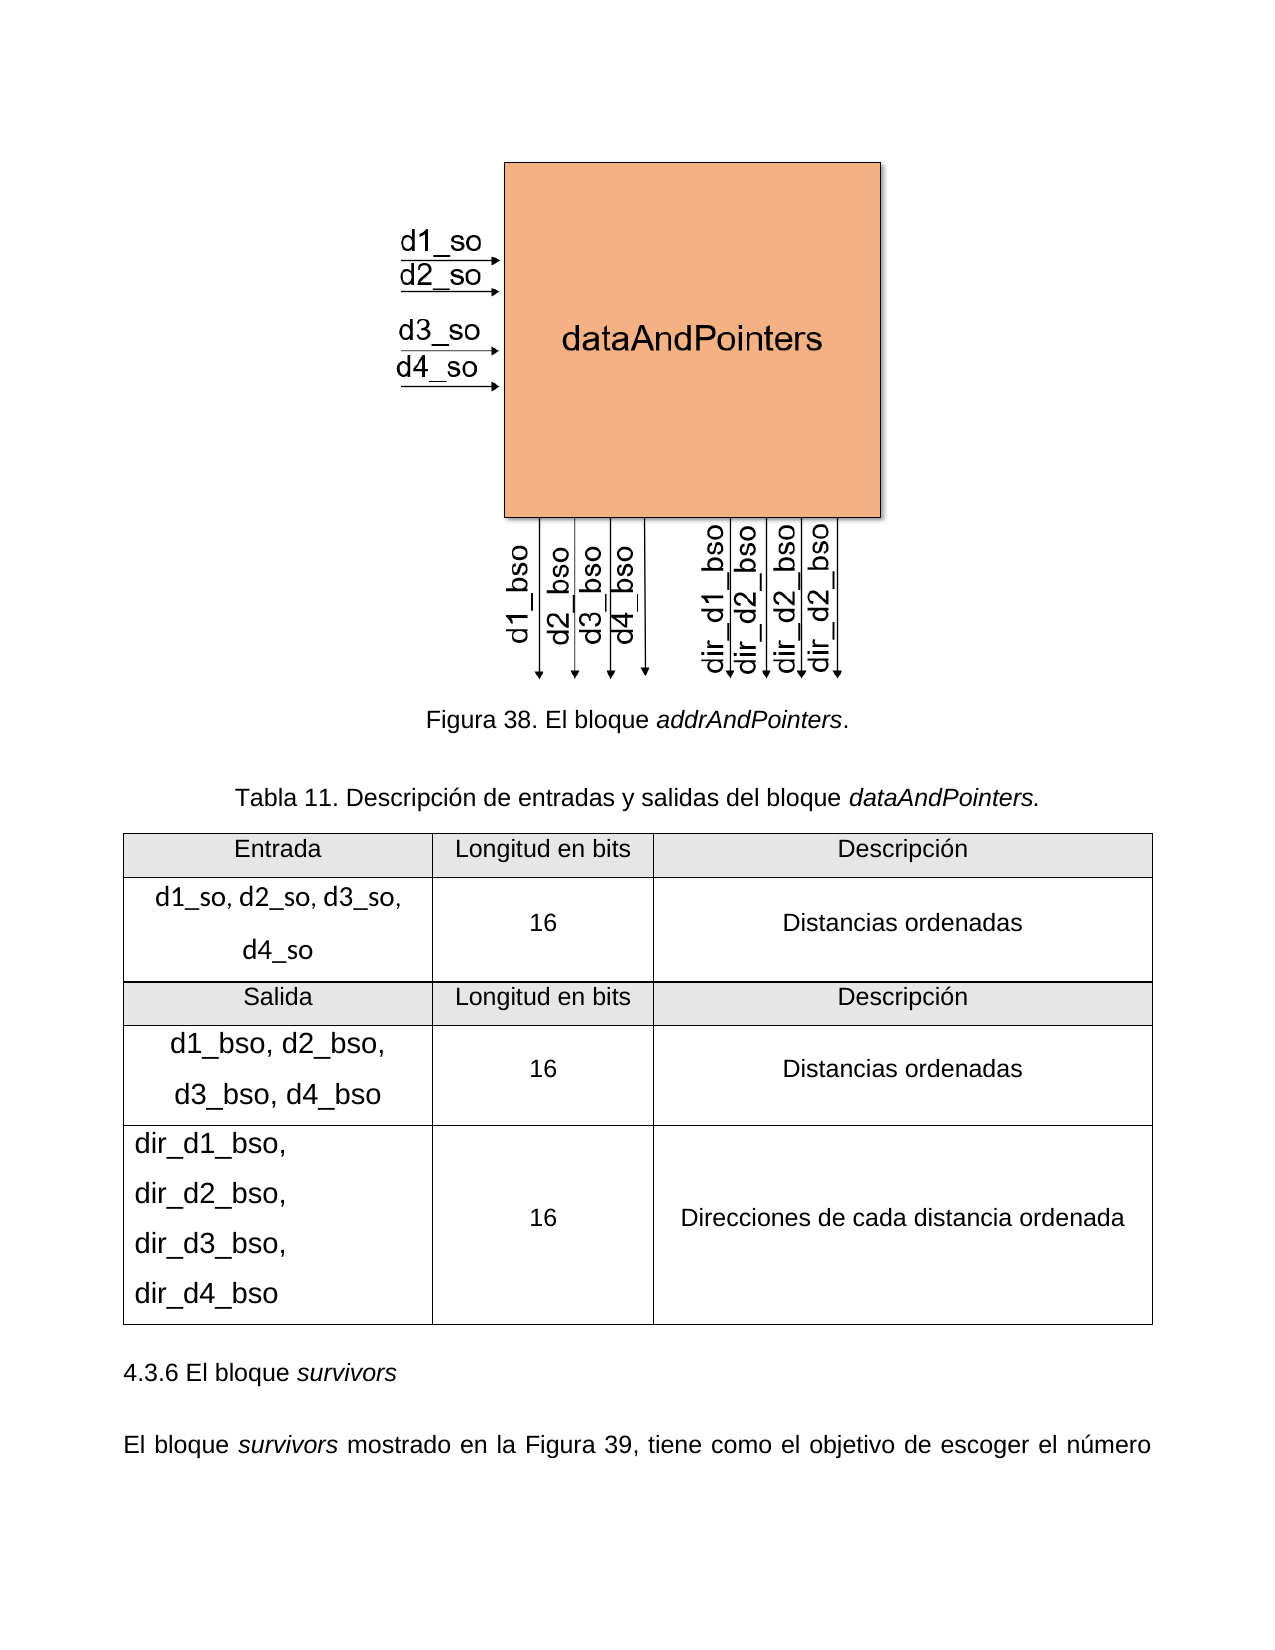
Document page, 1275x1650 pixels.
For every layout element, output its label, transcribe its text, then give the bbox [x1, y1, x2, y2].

text Figura 38. El bloque addrAndPointers. [123, 705, 1152, 734]
table_header Entrada [124, 834, 432, 877]
table_cell 16 [433, 1126, 653, 1324]
table_header Descripción [654, 834, 1152, 877]
table_cell Descripción [654, 983, 1152, 1025]
table_cell Distancias ordenadas [654, 878, 1152, 981]
subtitle 4.3.6 El bloque survivors [123, 1358, 1152, 1387]
table_cell Salida [124, 983, 432, 1025]
table_cell 16 [433, 1026, 653, 1124]
picture [371, 150, 904, 691]
table_cell d1_so, d2_so, d3_so, d4_so [124, 878, 432, 981]
table_cell Direcciones de cada distancia ordenada [654, 1126, 1152, 1324]
table_header Longitud en bits [433, 834, 653, 877]
table_cell Longitud en bits [433, 983, 653, 1025]
table_cell 16 [433, 878, 653, 981]
table_cell d1_bso, d2_bso, d3_bso, d4_bso [124, 1026, 432, 1124]
table_cell Distancias ordenadas [654, 1026, 1152, 1124]
table_cell dir_d1_bso, dir_d2_bso, dir_d3_bso, dir_d4_bso [124, 1126, 432, 1324]
